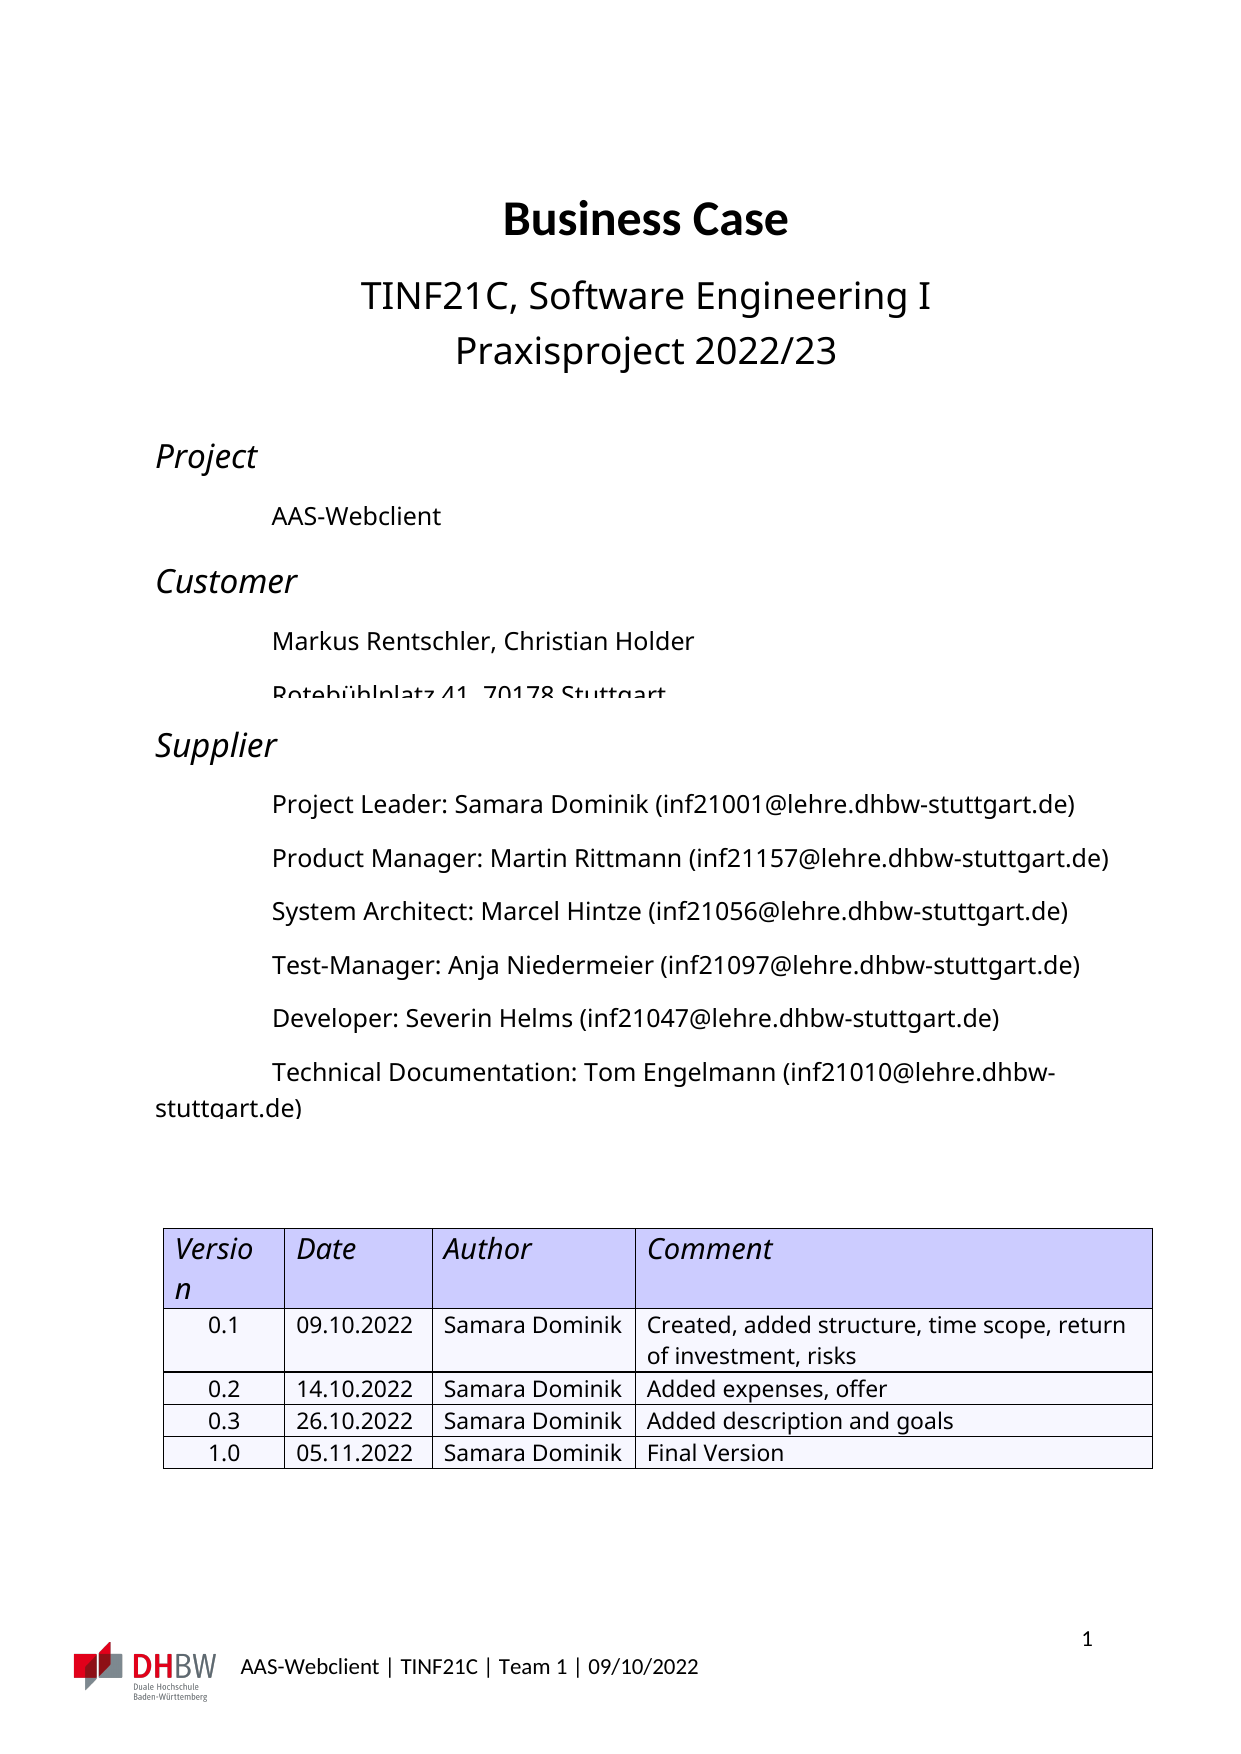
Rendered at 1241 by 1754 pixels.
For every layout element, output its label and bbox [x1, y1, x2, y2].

picture [73, 1642, 216, 1702]
